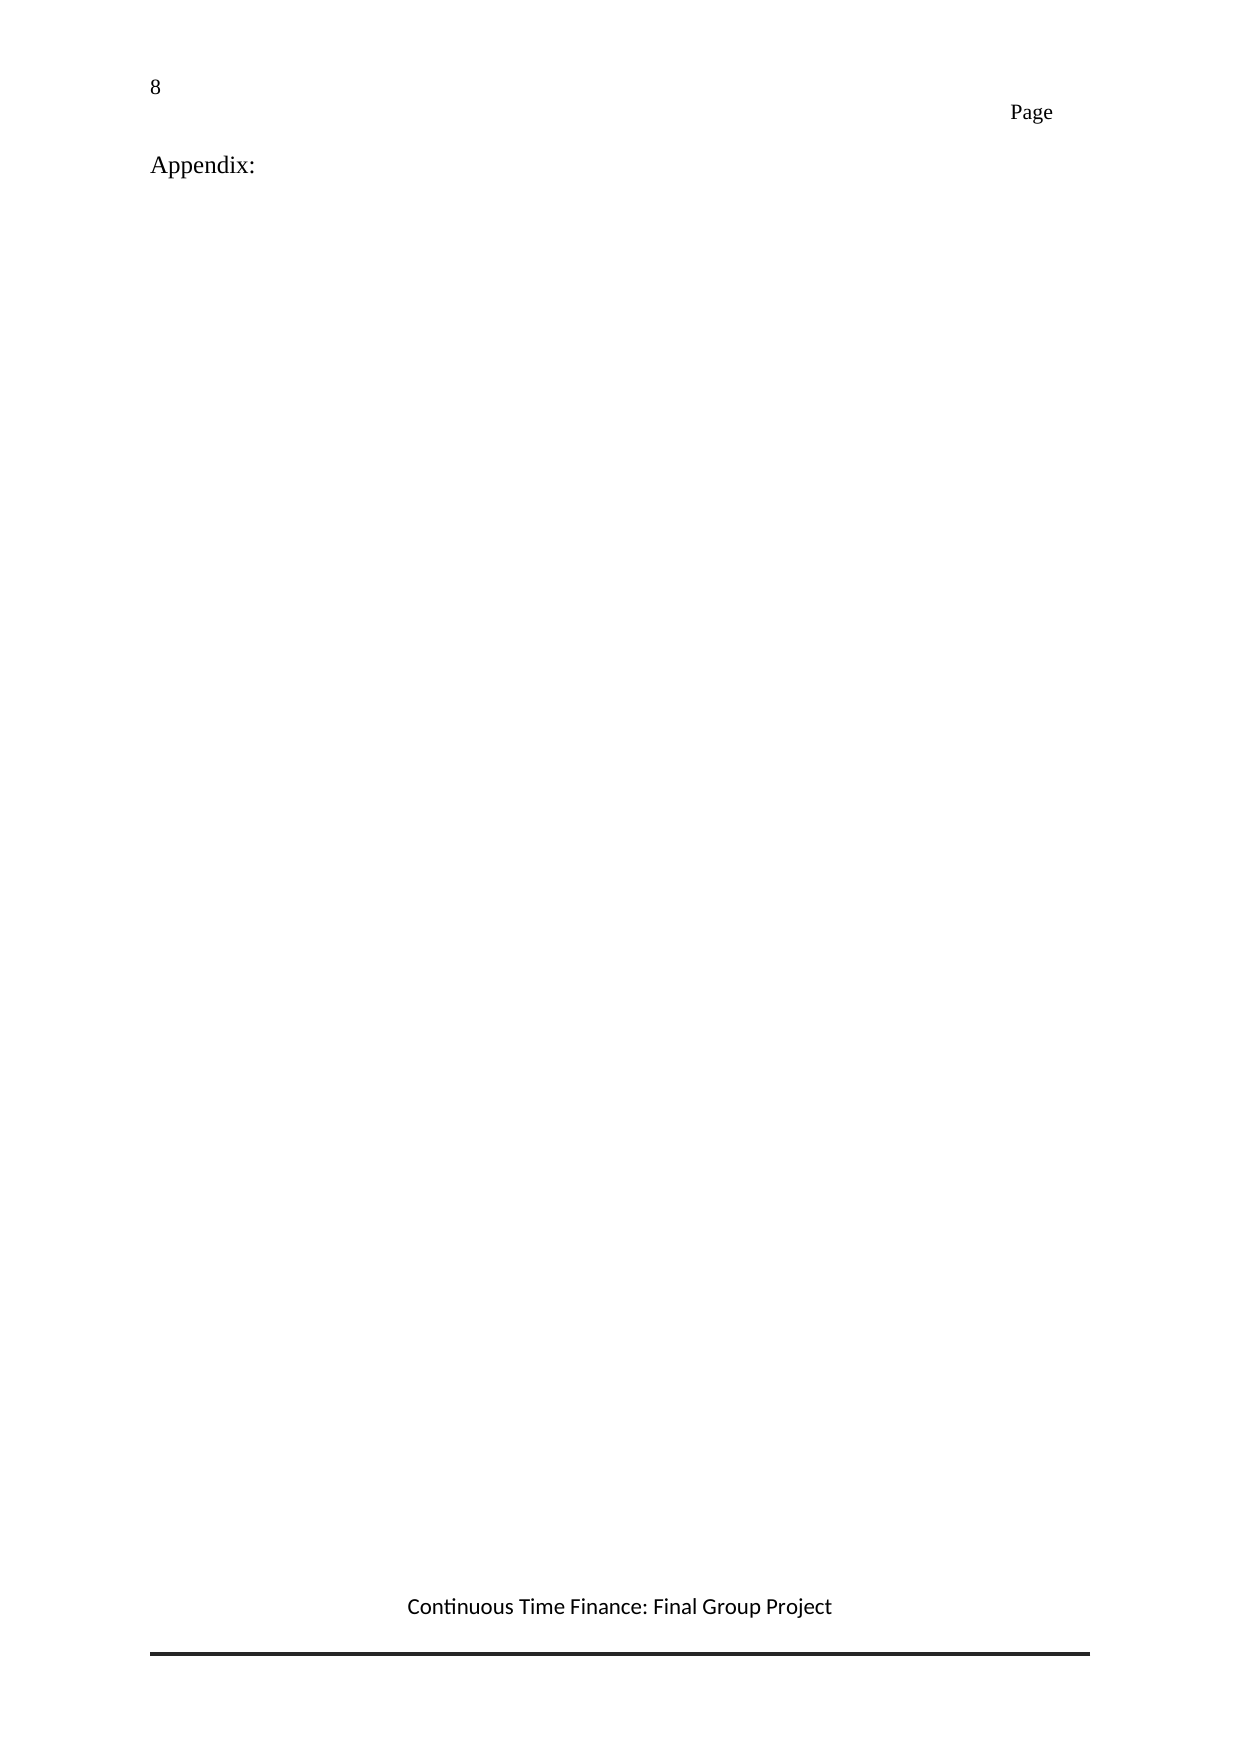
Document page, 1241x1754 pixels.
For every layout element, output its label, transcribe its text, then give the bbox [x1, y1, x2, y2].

text Appendix: [150, 150, 1090, 179]
